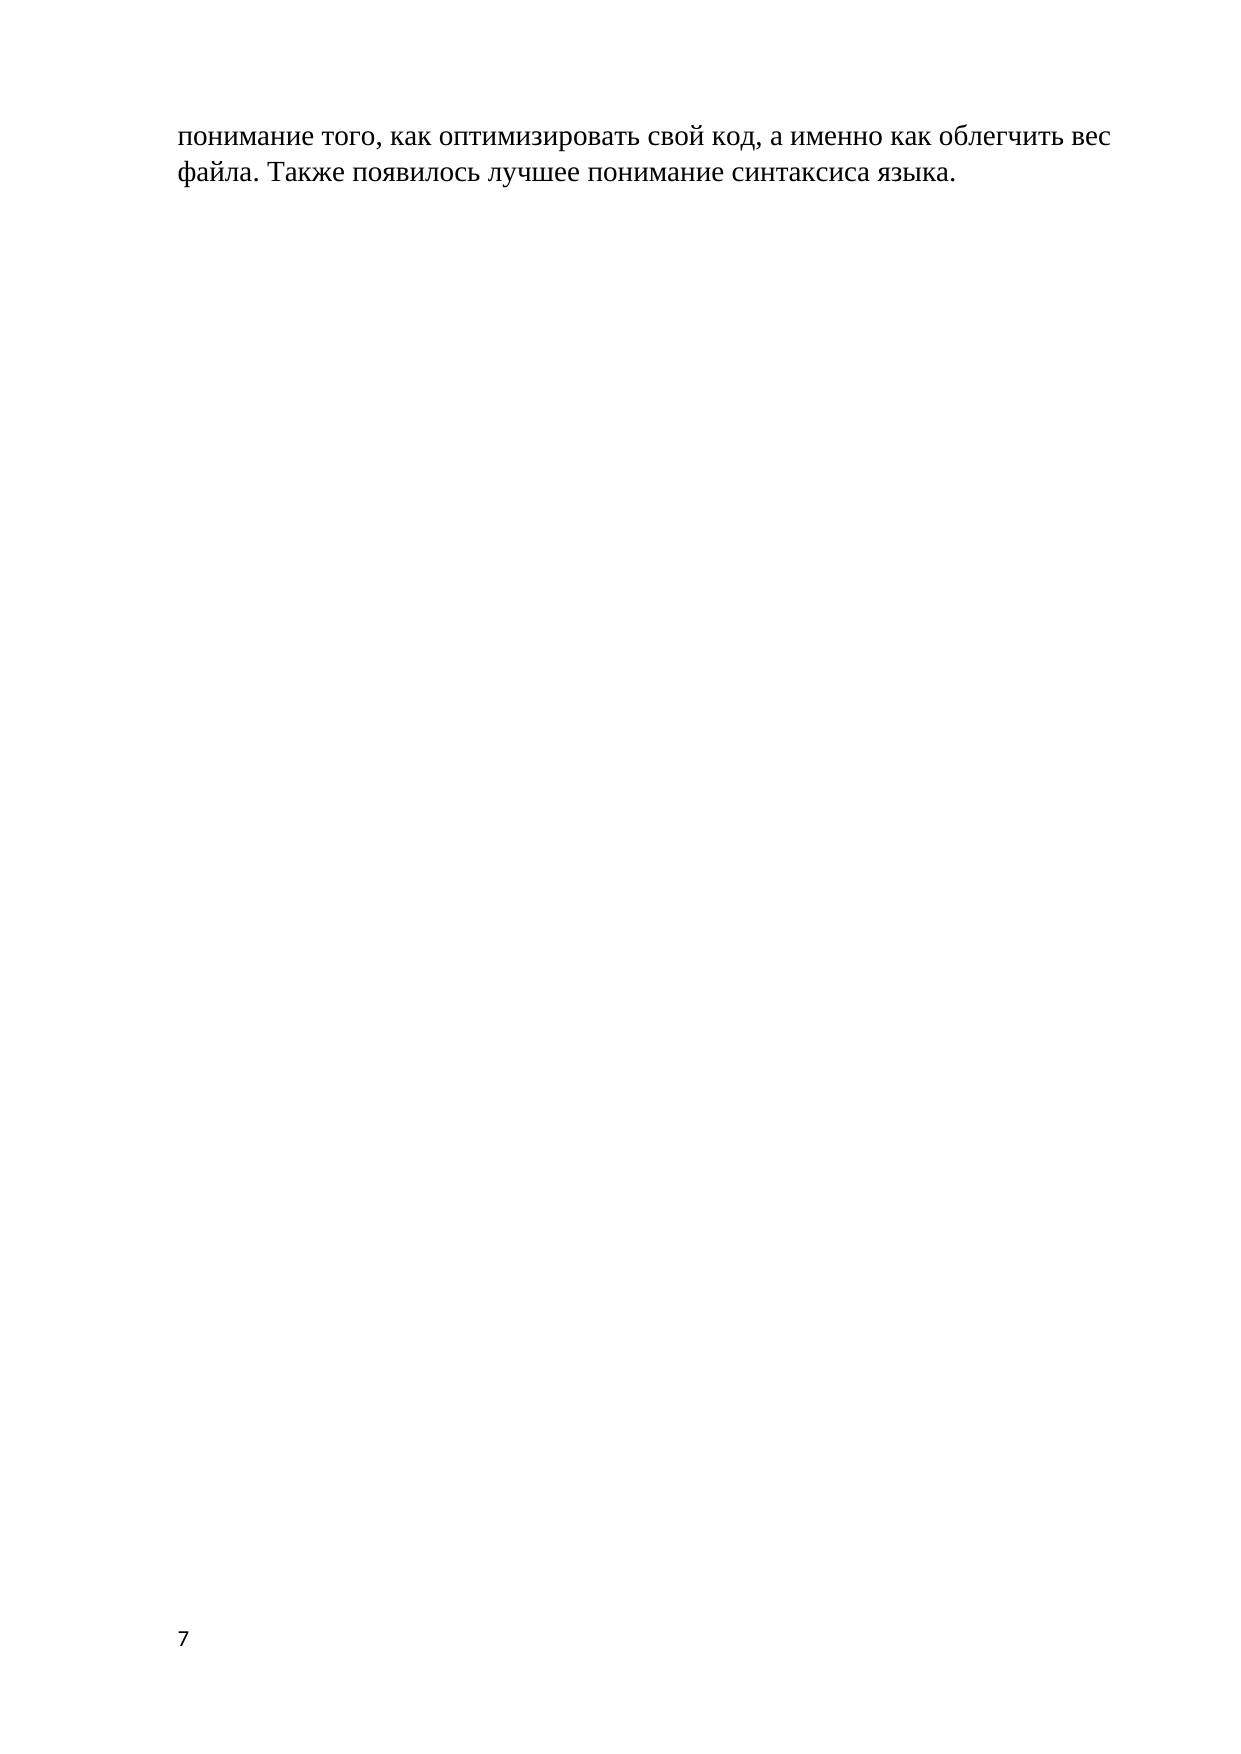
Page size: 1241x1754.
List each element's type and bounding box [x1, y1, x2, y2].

text [177, 118, 1152, 188]
